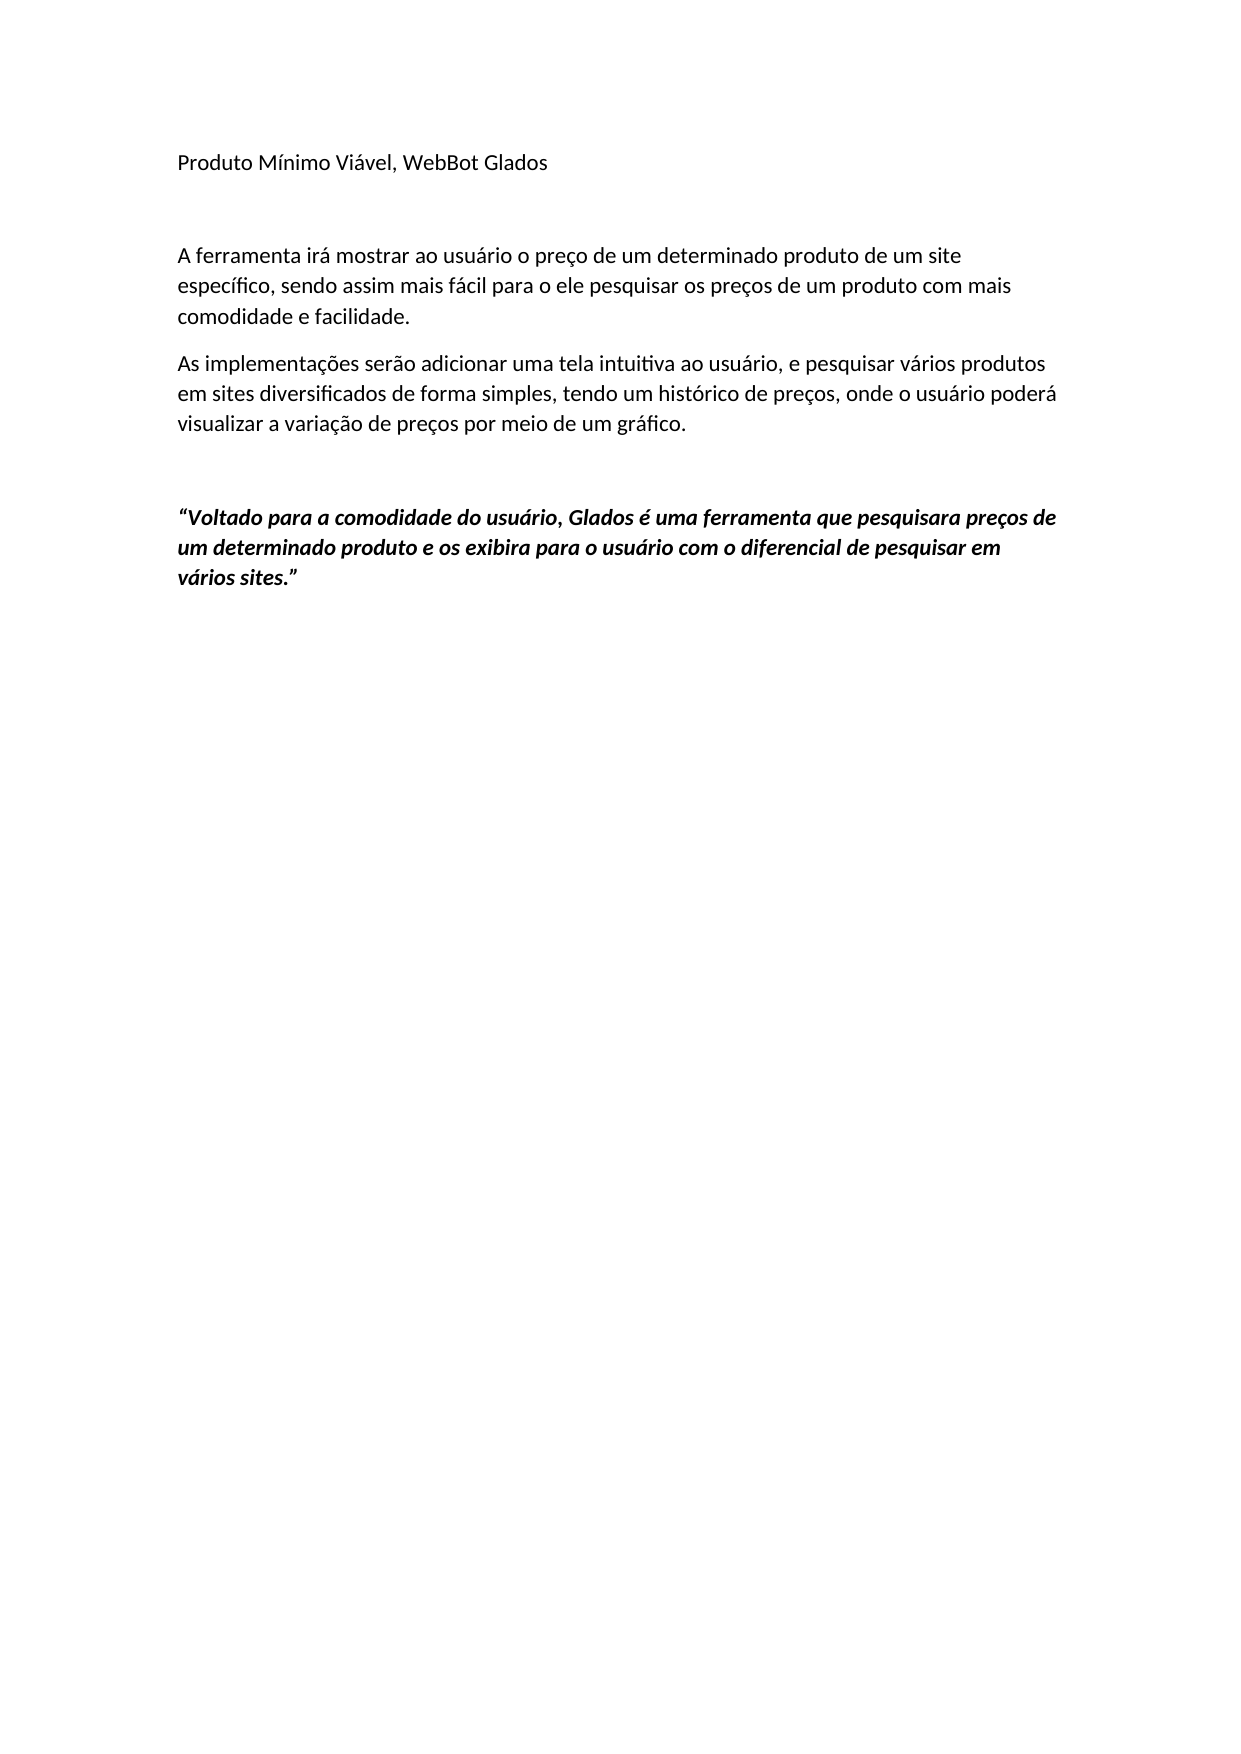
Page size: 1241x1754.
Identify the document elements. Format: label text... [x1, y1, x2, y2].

text As implementações serão adicionar uma tela intuitiva ao usuário, e pesquisar vários produtos em sites diversificados de forma simples, tendo um histórico de preços, onde o usuário poderá visualizar a variação de preços por meio de um gráfico. [177, 349, 1063, 437]
text Produto Mínimo Viável, WebBot Glados [177, 148, 1063, 176]
text A ferramenta irá mostrar ao usuário o preço de um determinado produto de um site específico, sendo assim mais fácil para o ele pesquisar os preços de um produto com mais comodidade e facilidade. [177, 241, 1063, 330]
text “Voltado para a comodidade do usuário, Glados é uma ferramenta que pesquisara preços de um determinado produto e os exibira para o usuário com o diferencial de pesquisar em vários sites.” [177, 503, 1063, 591]
